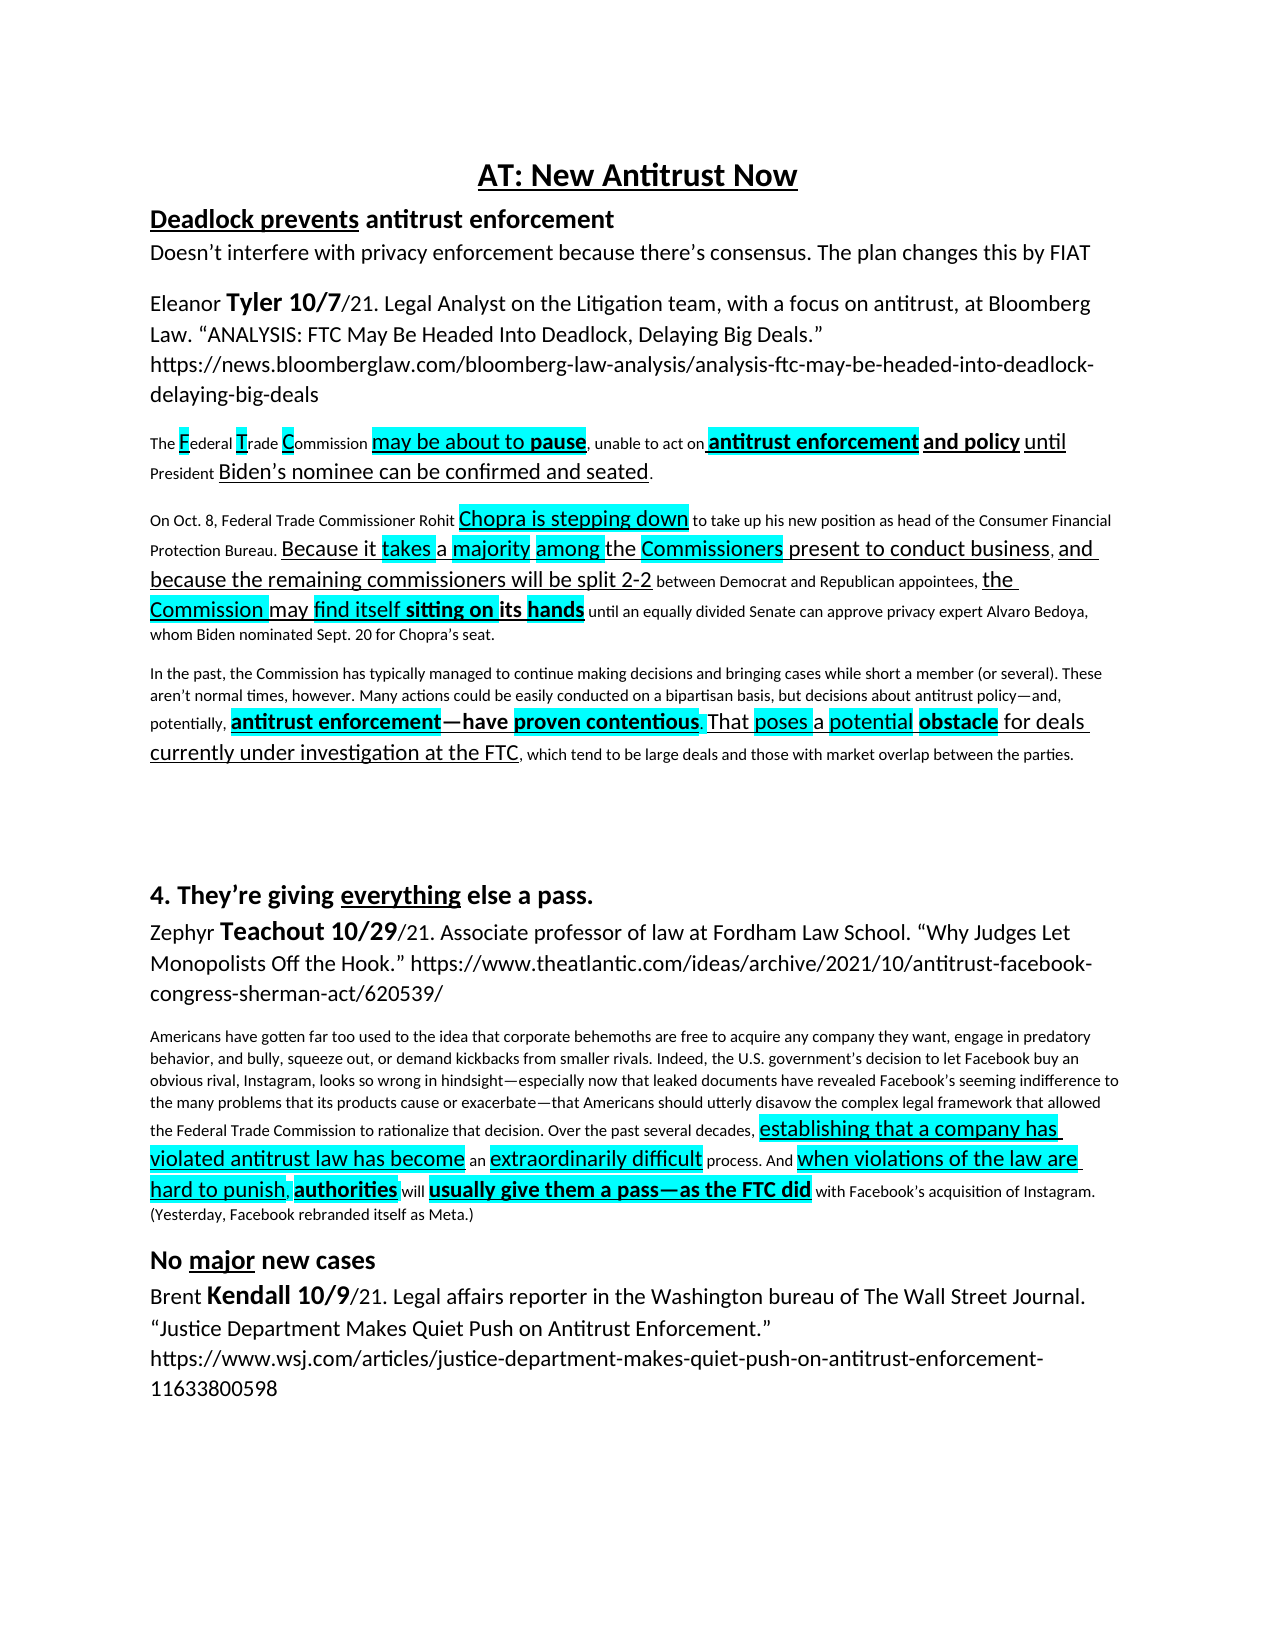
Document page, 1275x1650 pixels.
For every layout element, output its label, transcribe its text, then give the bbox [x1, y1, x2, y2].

text In the past, the Commission has typically managed to continue making decisions and bringing cases while short a member (or several). These aren’t normal times, however. Many actions could be easily conducted on a bipartisan basis, but decisions about antitrust policy—and, potentially, antitrust enforcement—have proven contentious. That poses a potential obstacle for deals currently under investigation at the FTC, which tend to be large deals and those with market overlap between the parties. [150, 663, 1125, 766]
text Americans have gotten far too used to the idea that corporate behemoths are free to acquire any company they want, engage in predatory behavior, and bully, squeeze out, or demand kickbacks from smaller rivals. Indeed, the U.S. government’s decision to let Facebook buy an obvious rival, Instagram, looks so wrong in hindsight—especially now that leaked documents have revealed Facebook’s seeming indifference to the many problems that its products cause or exacerbate—that Americans should utterly disavow the complex legal framework that allowed the Federal Trade Commission to rationalize that decision. Over the past several decades, establishing that a company has violated antitrust law has become an extraordinarily difficult process. And when violations of the law are hard to punish, authorities will usually give them a pass—as the FTC did with Facebook’s acquisition of Instagram. (Yesterday, Facebook rebranded itself as Meta.) [150, 1026, 1125, 1225]
text Zephyr Teachout 10/29/21. Associate professor of law at Fordham Law School. “Why Judges Let Monopolists Off the Hook.” https://www.theatlantic.com/ideas/archive/2021/10/antitrust-facebook-congress-sherman-act/620539/ [150, 914, 1125, 1007]
text The Federal Trade Commission may be about to pause, unable to act on antitrust enforcement and policy until President Biden’s nominee can be confirmed and seated. [150, 427, 1125, 486]
text Brent Kendall 10/9/21. Legal affairs reporter in the Washington bureau of The Wall Street Journal. “Justice Department Makes Quiet Push on Antitrust Enforcement.” https://www.wsj.com/articles/justice-department-makes-quiet-push-on-antitrust-enforcement-11633800598 [150, 1278, 1125, 1402]
subtitle AT: New Antitrust Now [150, 154, 1125, 195]
subtitle Deadlock prevents antitrust enforcement [150, 202, 1125, 235]
text Doesn’t interfere with privacy enforcement because there’s consensus. The plan changes this by FIAT [150, 238, 1125, 266]
subtitle No major new cases [150, 1243, 1125, 1276]
subtitle 4. They’re giving everything else a pass. [150, 878, 1125, 911]
text On Oct. 8, Federal Trade Commissioner Rohit Chopra is stepping down to take up his new position as head of the Consumer Financial Protection Bureau. Because it takes a majority among the Commissioners present to conduct business, and because the remaining commissioners will be split 2-2 between Democrat and Republican appointees, the Commission may find itself sitting on its hands until an equally divided Senate can approve privacy expert Alvaro Bedoya, whom Biden nominated Sept. 20 for Chopra’s seat. [150, 504, 1125, 645]
text Eleanor Tyler 10/7/21. Legal Analyst on the Litigation team, with a focus on antitrust, at Bloomberg Law. “ANALYSIS: FTC May Be Headed Into Deadlock, Delaying Big Deals.” https://news.bloomberglaw.com/bloomberg-law-analysis/analysis-ftc-may-be-headed-into-deadlock-delaying-big-deals [150, 285, 1125, 408]
